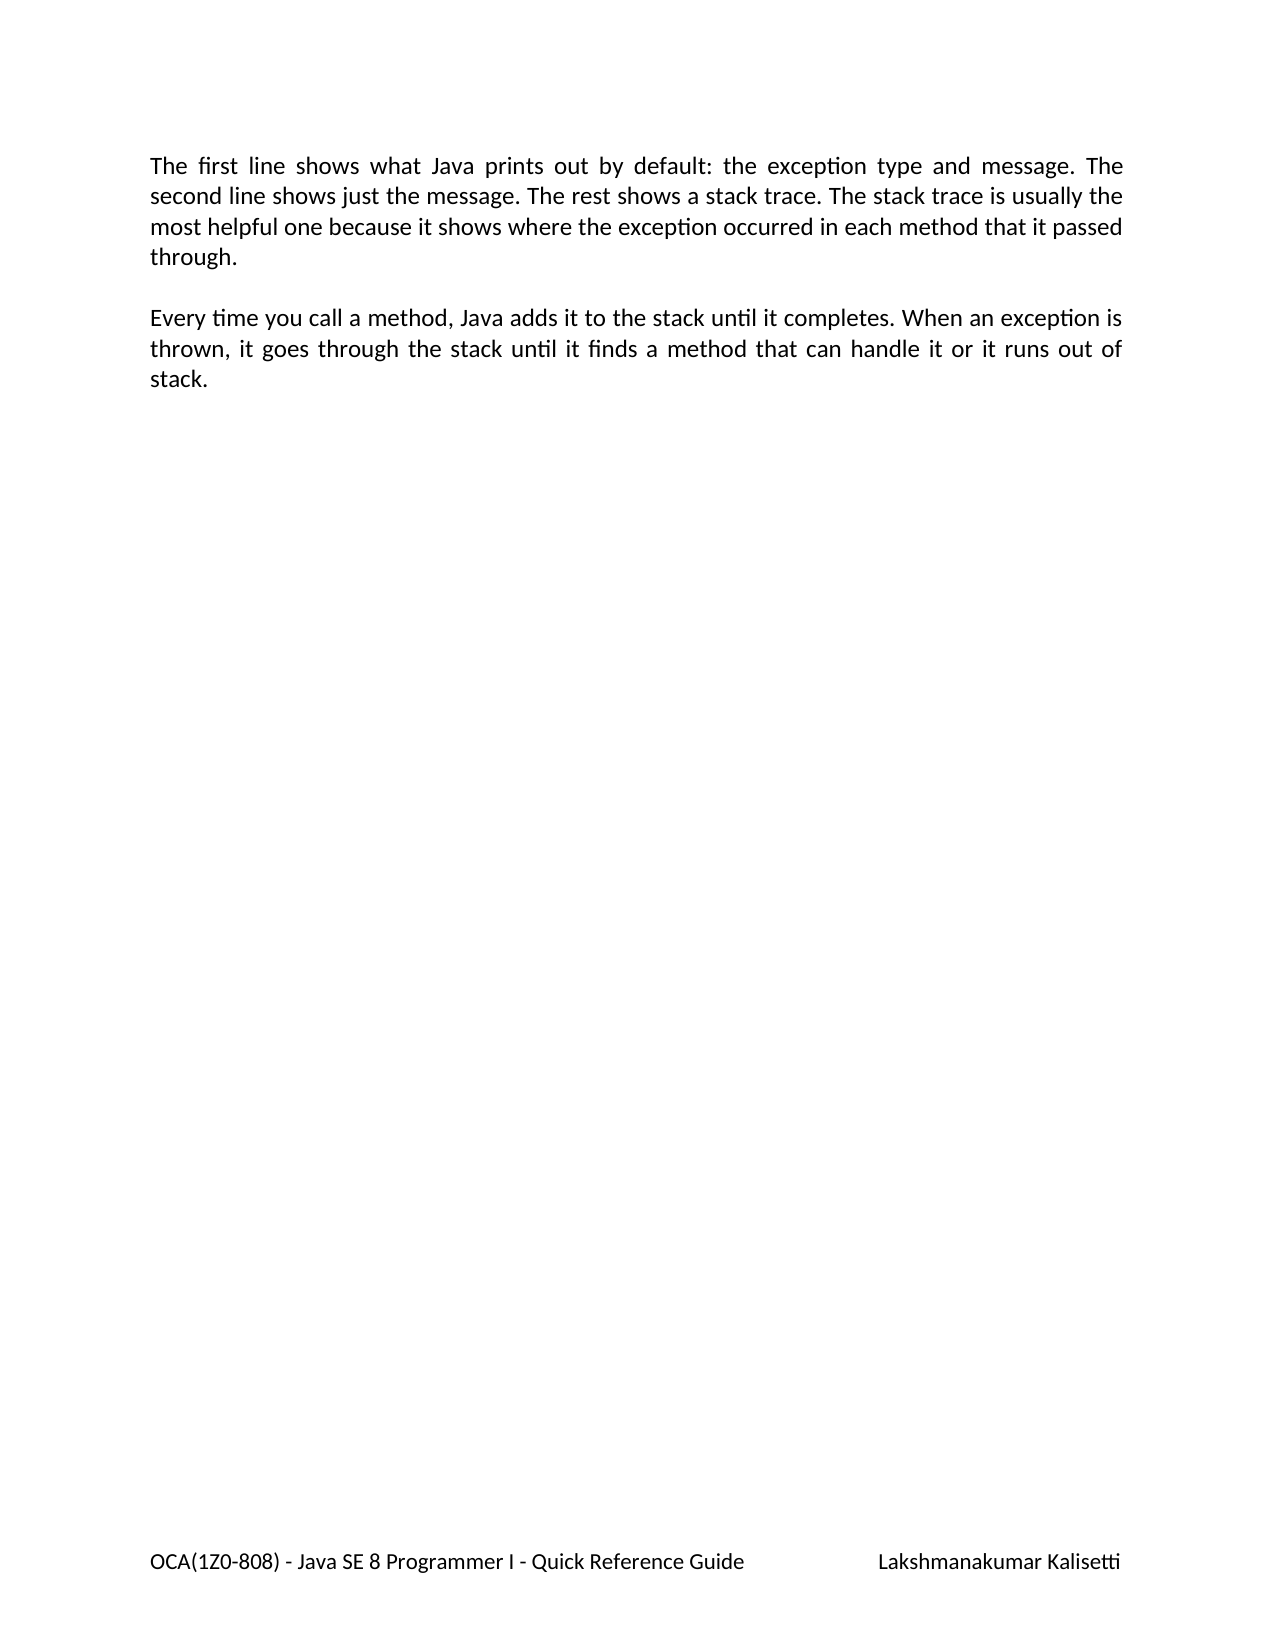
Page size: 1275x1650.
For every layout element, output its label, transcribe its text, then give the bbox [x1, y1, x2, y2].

text The first line shows what Java prints out by default: the exception type and message. The second line shows just the message. The rest shows a stack trace. The stack trace is usually the most helpful one because it shows where the exception occurred in each method that it passed through. [150, 150, 1125, 272]
text Every time you call a method, Java adds it to the stack until it completes. When an exception is thrown, it goes through the stack until it finds a method that can handle it or it runs out of stack. [150, 303, 1125, 394]
